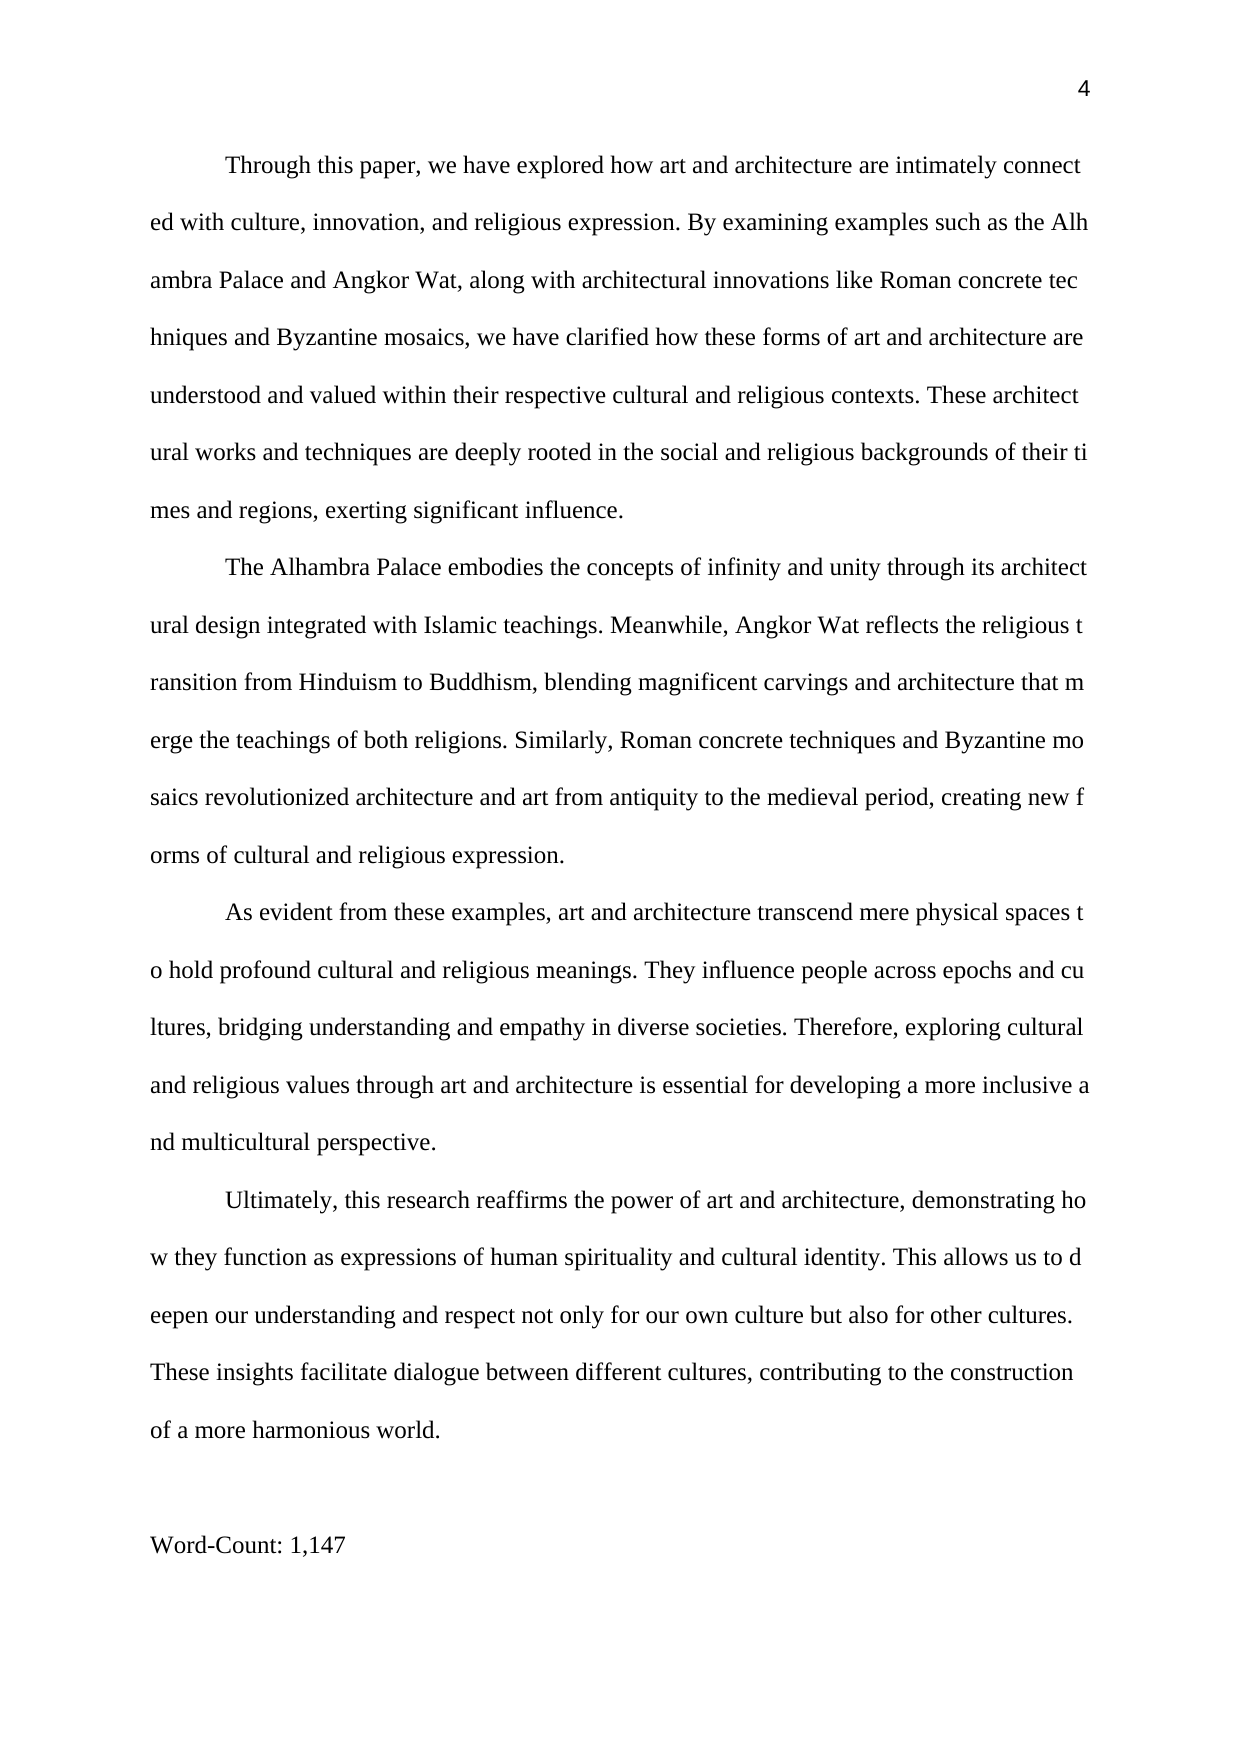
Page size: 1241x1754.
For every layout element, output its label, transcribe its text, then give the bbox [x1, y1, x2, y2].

text Ultimately, this research reaffirms the power of art and architecture, demonstrating how they function as expressions of human spirituality and cultural identity. This allows us to deepen our understanding and respect not only for our own culture but also for other cultures. These insights facilitate dialogue between different cultures, contributing to the construction of a more harmonious world. [150, 1185, 1090, 1444]
text As evident from these examples, art and architecture transcend mere physical spaces to hold profound cultural and religious meanings. They influence people across epochs and cultures, bridging understanding and empathy in diverse societies. Therefore, exploring cultural and religious values through art and architecture is essential for developing a more inclusive and multicultural perspective. [150, 897, 1090, 1156]
text Through this paper, we have explored how art and architecture are intimately connected with culture, innovation, and religious expression. By examining examples such as the Alhambra Palace and Angkor Wat, along with architectural innovations like Roman concrete techniques and Byzantine mosaics, we have clarified how these forms of art and architecture are understood and valued within their respective cultural and religious contexts. These architectural works and techniques are deeply rooted in the social and religious backgrounds of their times and regions, exerting significant influence. [150, 150, 1090, 524]
text The Alhambra Palace embodies the concepts of infinity and unity through its architectural design integrated with Islamic teachings. Meanwhile, Angkor Wat reflects the religious transition from Hinduism to Buddhism, blending magnificent carvings and architecture that merge the teachings of both religions. Similarly, Roman concrete techniques and Byzantine mosaics revolutionized architecture and art from antiquity to the medieval period, creating new forms of cultural and religious expression. [150, 552, 1090, 869]
text Word-Count: 1,147 [150, 1530, 1090, 1559]
